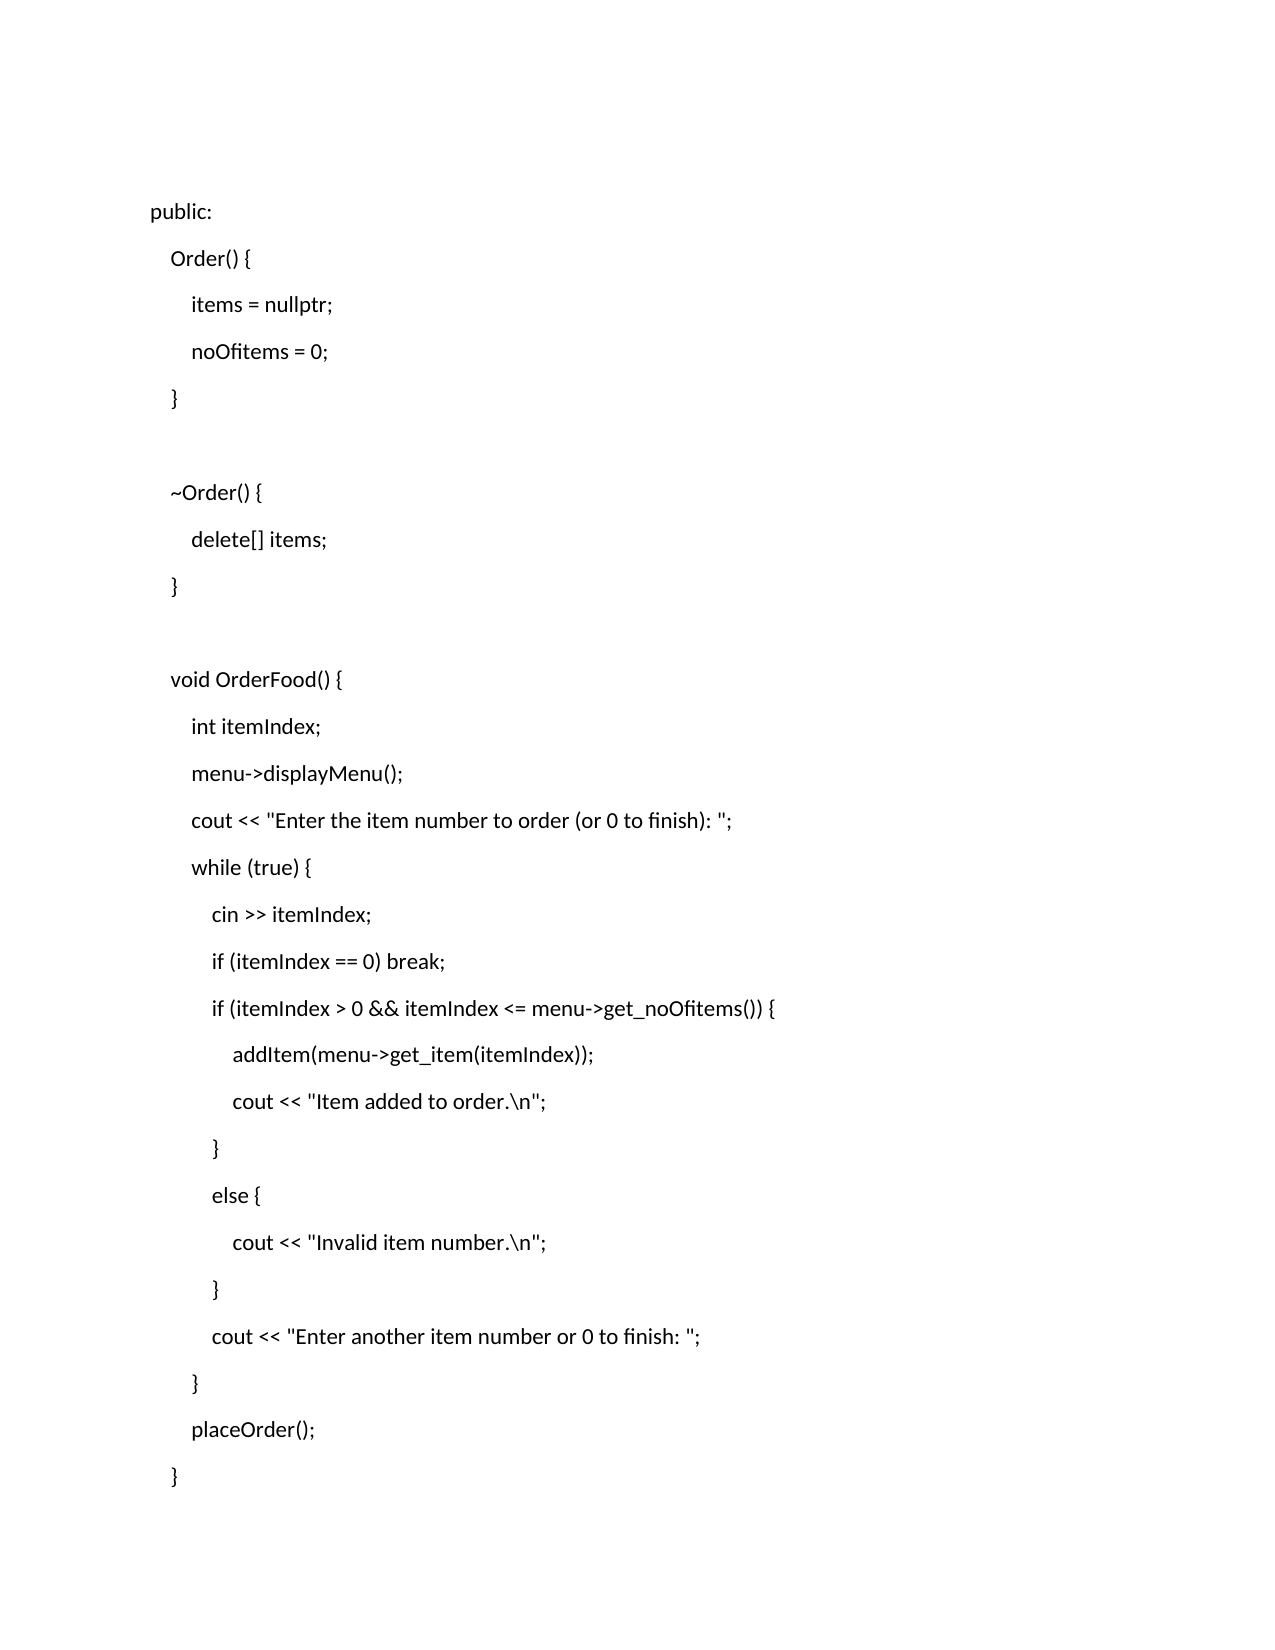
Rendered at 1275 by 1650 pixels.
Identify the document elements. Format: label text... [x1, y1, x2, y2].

text void OrderFood() { [150, 666, 1125, 694]
text addItem(menu->get_item(itemIndex)); [150, 1041, 1125, 1069]
text if (itemIndex == 0) break; [150, 947, 1125, 975]
text } [150, 1462, 1125, 1491]
text ~Order() { [150, 478, 1125, 506]
text int itemIndex; [150, 712, 1125, 741]
text cout << "Item added to order.\n"; [150, 1087, 1125, 1116]
text else { [150, 1181, 1125, 1209]
text public: [150, 197, 1125, 225]
text delete[] items; [150, 525, 1125, 553]
text items = nullptr; [150, 291, 1125, 319]
text cout << "Enter the item number to order (or 0 to finish): "; [150, 806, 1125, 834]
text cin >> itemIndex; [150, 900, 1125, 928]
text Order() { [150, 244, 1125, 272]
text cout << "Invalid item number.\n"; [150, 1228, 1125, 1256]
text } [150, 1275, 1125, 1303]
text } [150, 572, 1125, 600]
text } [150, 1369, 1125, 1397]
text if (itemIndex > 0 && itemIndex <= menu->get_noOfitems()) { [150, 994, 1125, 1022]
text noOfitems = 0; [150, 337, 1125, 366]
text menu->displayMenu(); [150, 759, 1125, 787]
text placeOrder(); [150, 1416, 1125, 1444]
text } [150, 1134, 1125, 1162]
text while (true) { [150, 853, 1125, 881]
text } [150, 384, 1125, 412]
text cout << "Enter another item number or 0 to finish: "; [150, 1322, 1125, 1350]
